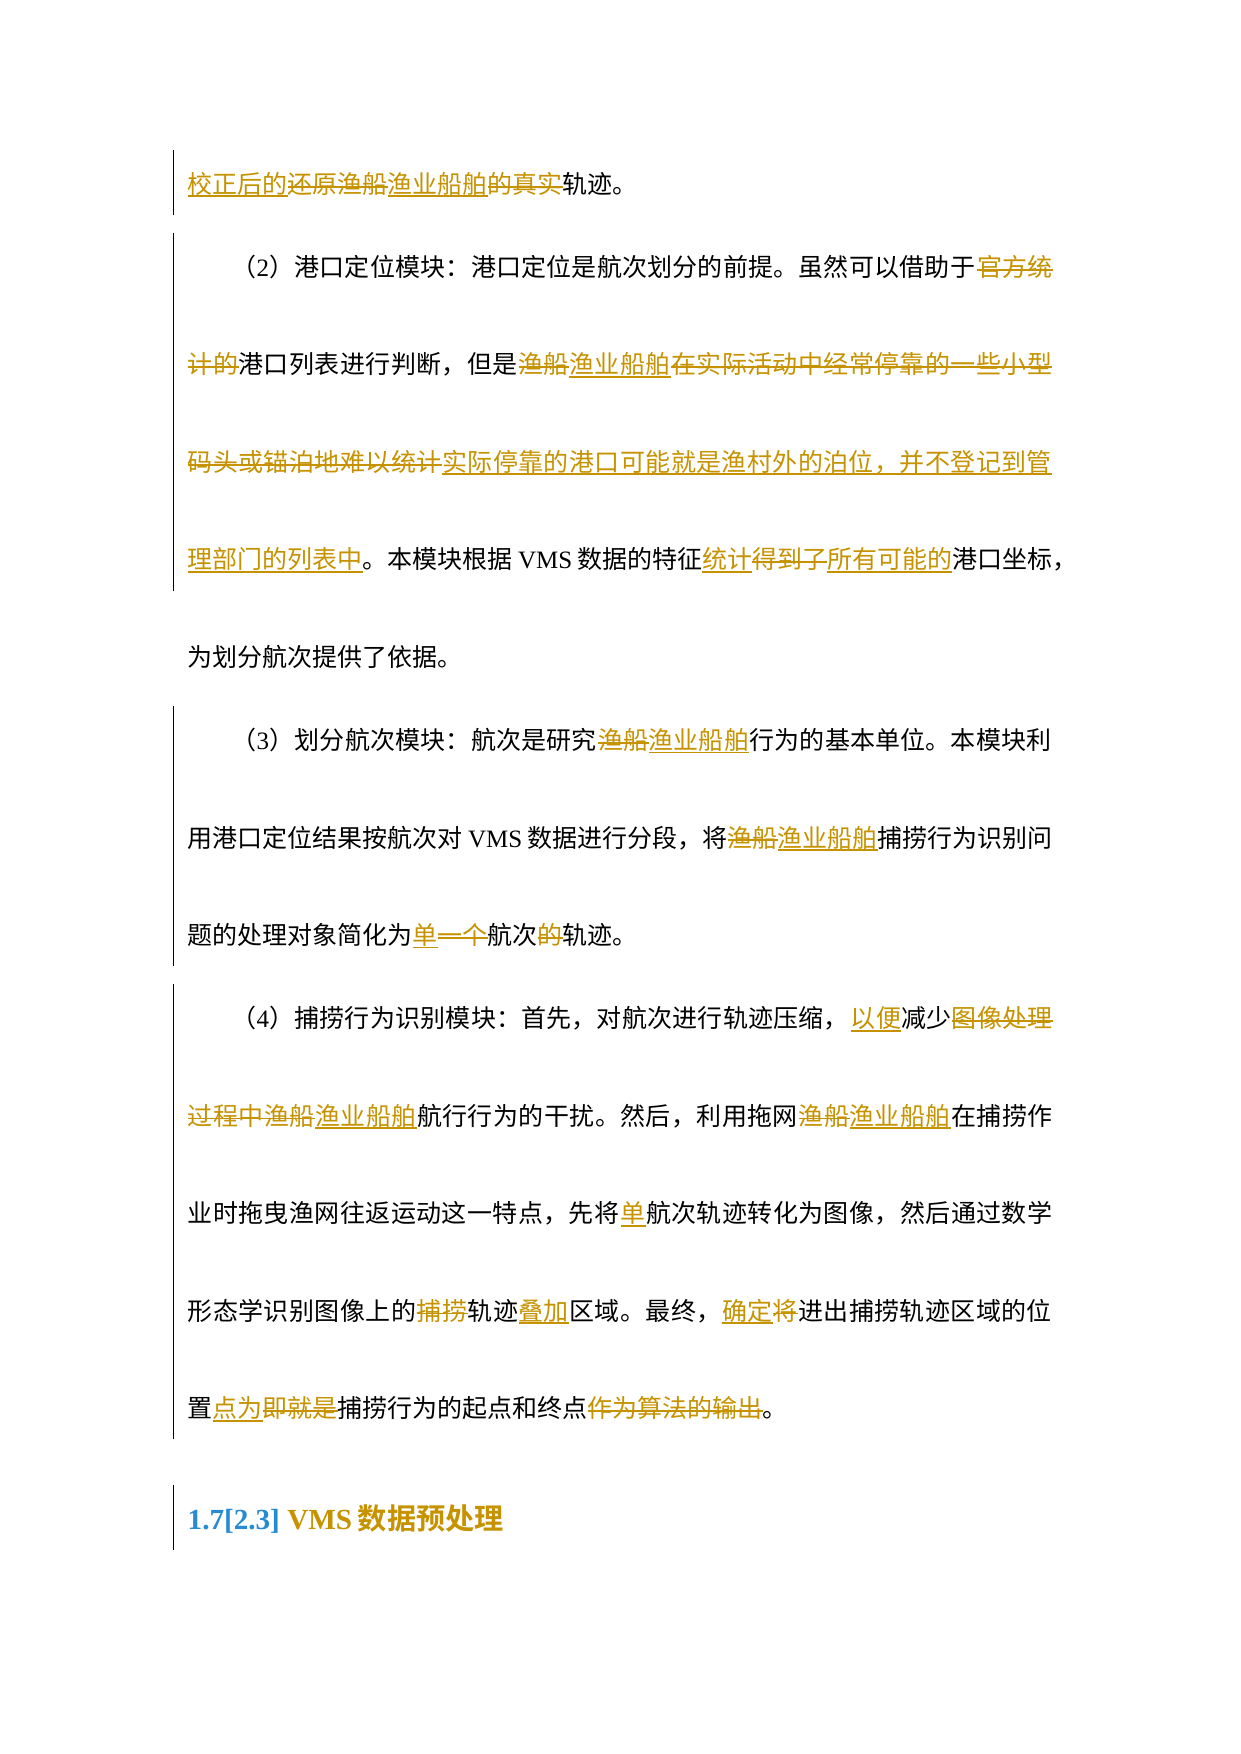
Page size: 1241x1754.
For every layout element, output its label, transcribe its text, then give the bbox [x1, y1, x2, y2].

text （3）划分航次模块：航次是研究行为的基本单位。本模块利用港口定位结果按航次对VMS数据进行分段，将捕捞行为识别问题的处理对象简化为航次轨迹。 [187, 706, 1053, 966]
text （2）港口定位模块：港口定位是航次划分的前提。虽然可以借助于港口列表进行判断，但是。本模块根据VMS数据的特征港口坐标，为划分航次提供了依据。 [187, 233, 1053, 688]
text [187, 150, 1053, 215]
text （4）捕捞行为识别模块：首先，对航次进行轨迹压缩，减少航行行为的干扰。然后，利用拖网在捕捞作业时拖曳渔网往返运动这一特点，先将航次轨迹转化为图像，然后通过数学形态学识别图像上的轨迹区域。最终，进出捕捞轨迹区域的位置捕捞行为的起点和终点。 [187, 984, 1053, 1439]
subtitle VMS数据预处理 [187, 1484, 1053, 1549]
